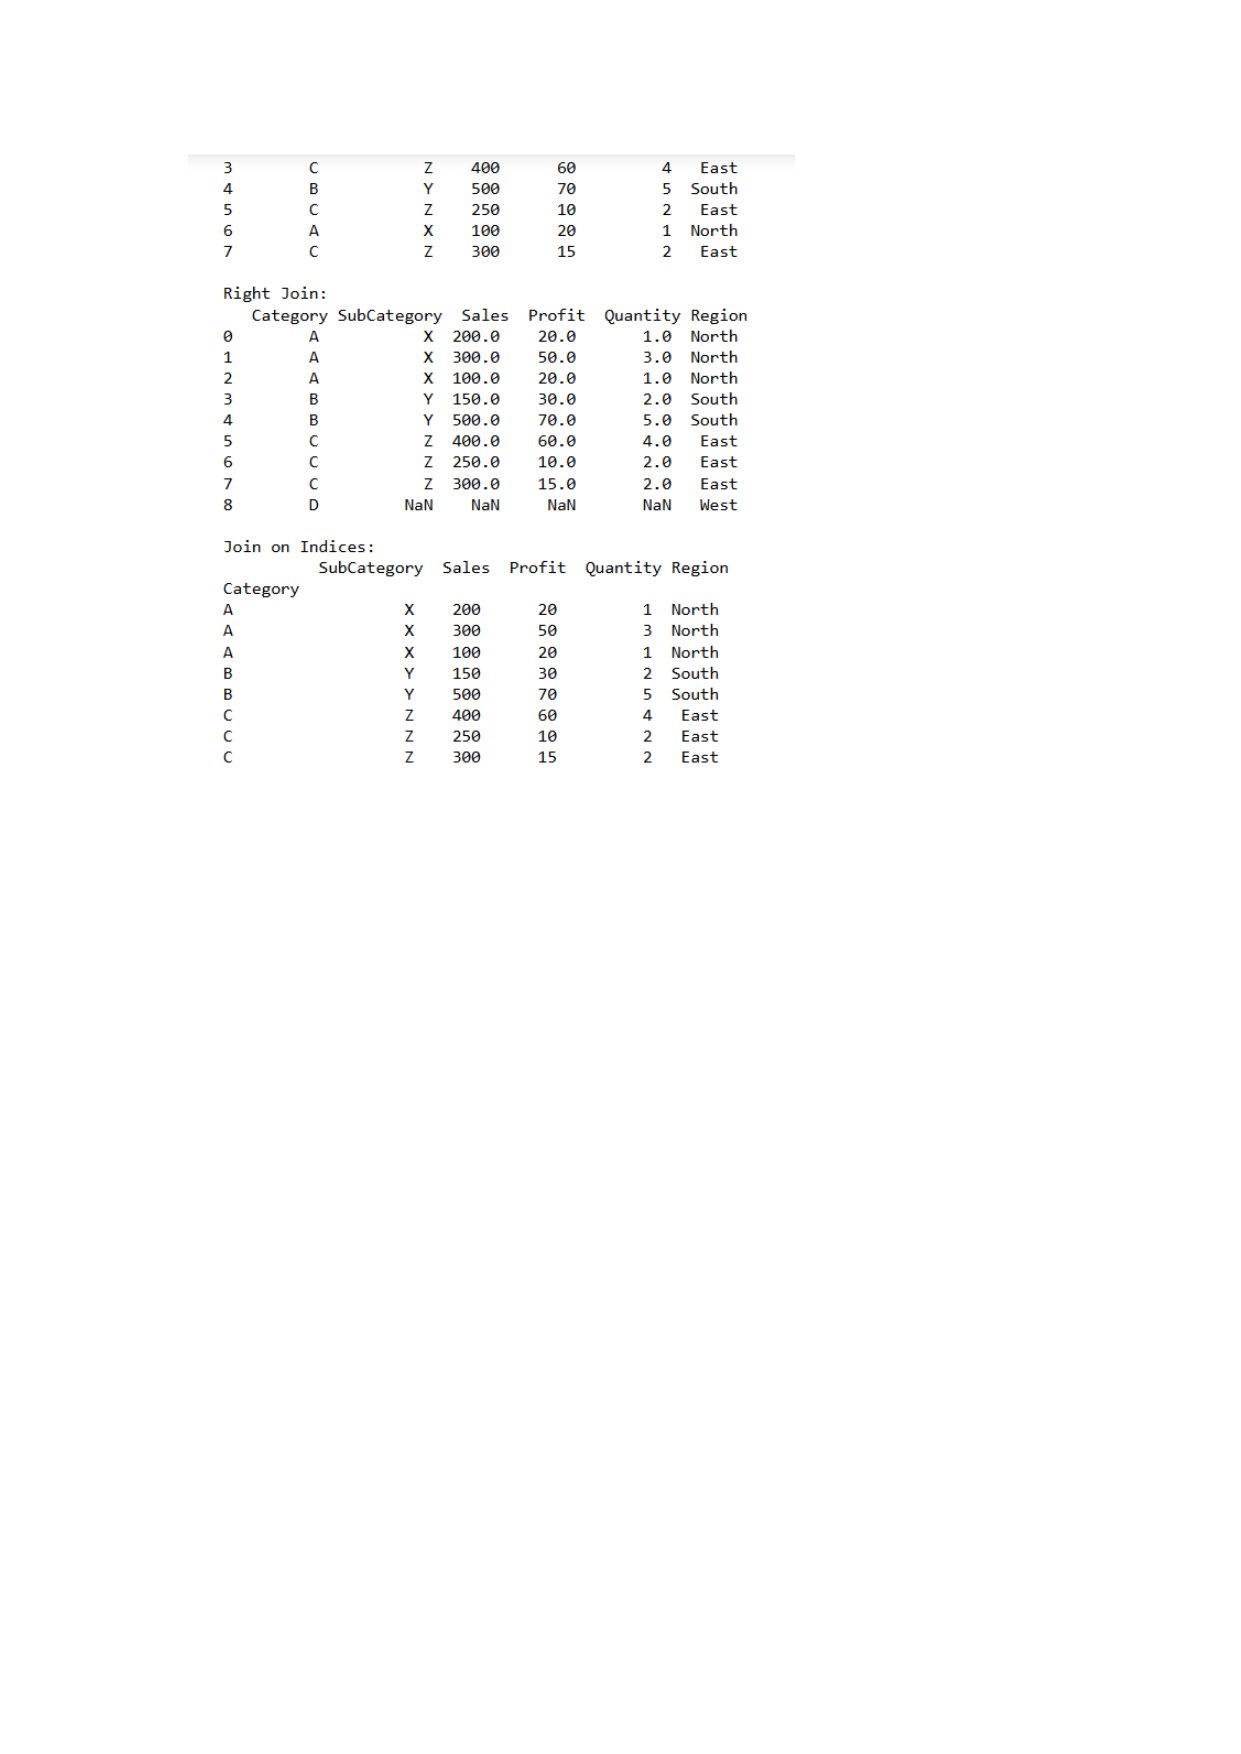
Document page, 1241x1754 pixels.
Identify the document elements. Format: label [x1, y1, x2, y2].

picture [187, 150, 796, 778]
